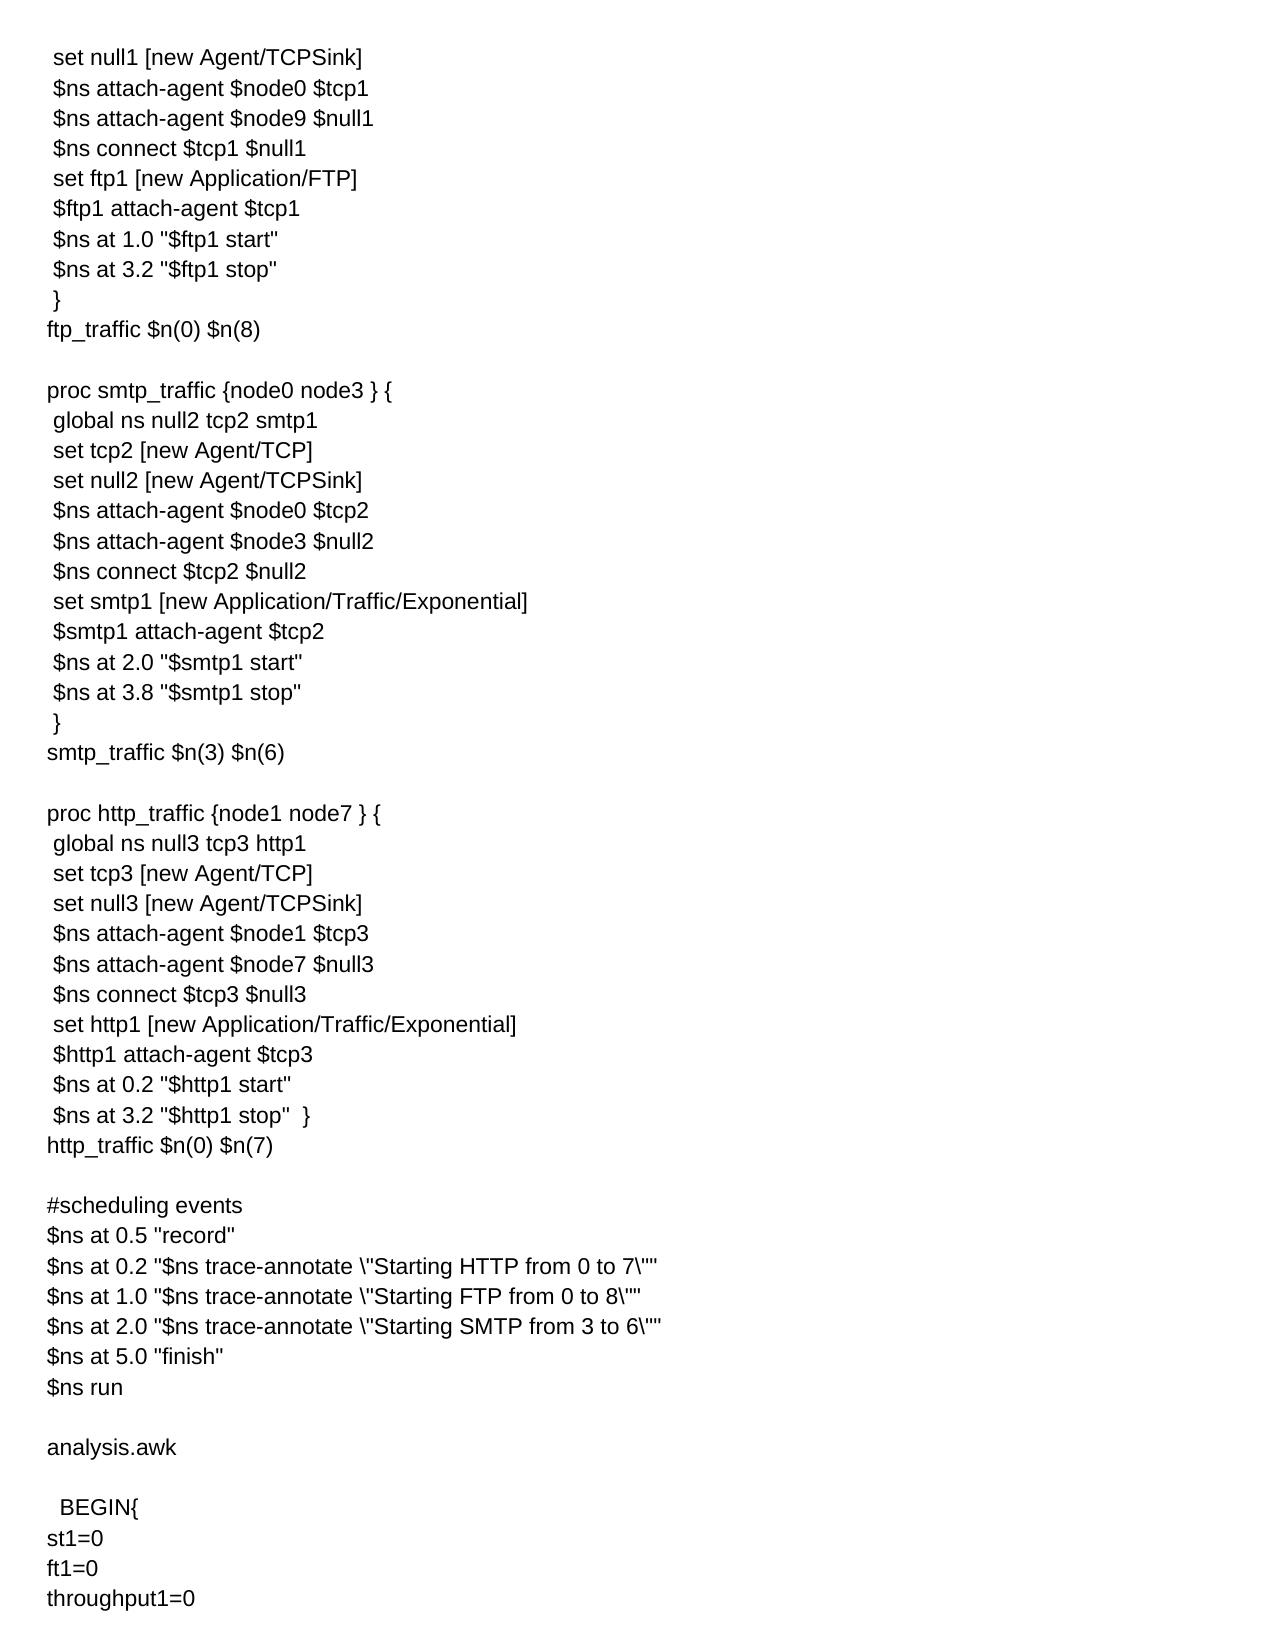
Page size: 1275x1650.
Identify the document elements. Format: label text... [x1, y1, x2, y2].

text proc smtp_traffic {node0 node3 } { [47, 377, 1125, 403]
text set tcp2 [new Agent/TCP] [47, 437, 1125, 463]
text } [47, 709, 1125, 735]
text $ns connect $tcp1 $null1 [47, 135, 1125, 161]
text $ns attach-agent $node9 $null1 [47, 105, 1125, 131]
text } [47, 286, 1125, 312]
text $ns at 2.0 "$ns trace-annotate \"Starting SMTP from 3 to 6\"" [47, 1313, 1125, 1339]
text $ns at 1.0 "$ns trace-annotate \"Starting FTP from 0 to 8\"" [47, 1283, 1125, 1309]
text $ns attach-agent $node1 $tcp3 [47, 920, 1125, 947]
text $ns at 0.5 "record" [47, 1222, 1125, 1249]
text $ns attach-agent $node3 $null2 [47, 528, 1125, 554]
text $ns at 1.0 "$ftp1 start" [47, 226, 1125, 252]
text st1=0 [47, 1524, 1125, 1551]
text set smtp1 [new Application/Traffic/Exponential] [47, 588, 1125, 614]
text $ns at 3.8 "$smtp1 stop" [47, 679, 1125, 705]
text proc http_traffic {node1 node7 } { [47, 799, 1125, 826]
text set ftp1 [new Application/FTP] [47, 165, 1125, 192]
text $ns connect $tcp3 $null3 [47, 981, 1125, 1007]
text $ns at 3.2 "$http1 stop" } [47, 1102, 1125, 1128]
text set null2 [new Agent/TCPSink] [47, 467, 1125, 494]
text set null3 [new Agent/TCPSink] [47, 890, 1125, 917]
text BEGIN{ [47, 1494, 1125, 1521]
text analysis.awk [47, 1434, 1125, 1460]
text ft1=0 [47, 1555, 1125, 1581]
text set http1 [new Application/Traffic/Exponential] [47, 1011, 1125, 1037]
text $ns at 5.0 "finish" [47, 1343, 1125, 1370]
text $smtp1 attach-agent $tcp2 [47, 618, 1125, 645]
text $ns run [47, 1373, 1125, 1400]
text set null1 [new Agent/TCPSink] [47, 44, 1125, 71]
text $ns connect $tcp2 $null2 [47, 558, 1125, 584]
text $ns attach-agent $node0 $tcp1 [47, 74, 1125, 101]
text ftp_traffic $n(0) $n(8) [47, 316, 1125, 343]
text $ns at 2.0 "$smtp1 start" [47, 648, 1125, 675]
text $ns at 3.2 "$ftp1 stop" [47, 256, 1125, 282]
text $ns attach-agent $node0 $tcp2 [47, 497, 1125, 524]
text $http1 attach-agent $tcp3 [47, 1041, 1125, 1068]
text throughput1=0 [47, 1585, 1125, 1611]
text global ns null2 tcp2 smtp1 [47, 407, 1125, 433]
text #scheduling events [47, 1192, 1125, 1219]
text $ftp1 attach-agent $tcp1 [47, 195, 1125, 222]
text $ns at 0.2 "$http1 start" [47, 1071, 1125, 1098]
text $ns attach-agent $node7 $null3 [47, 951, 1125, 977]
text smtp_traffic $n(3) $n(6) [47, 739, 1125, 766]
text http_traffic $n(0) $n(7) [47, 1132, 1125, 1158]
text $ns at 0.2 "$ns trace-annotate \"Starting HTTP from 0 to 7\"" [47, 1253, 1125, 1279]
text global ns null3 tcp3 http1 [47, 830, 1125, 856]
text set tcp3 [new Agent/TCP] [47, 860, 1125, 886]
